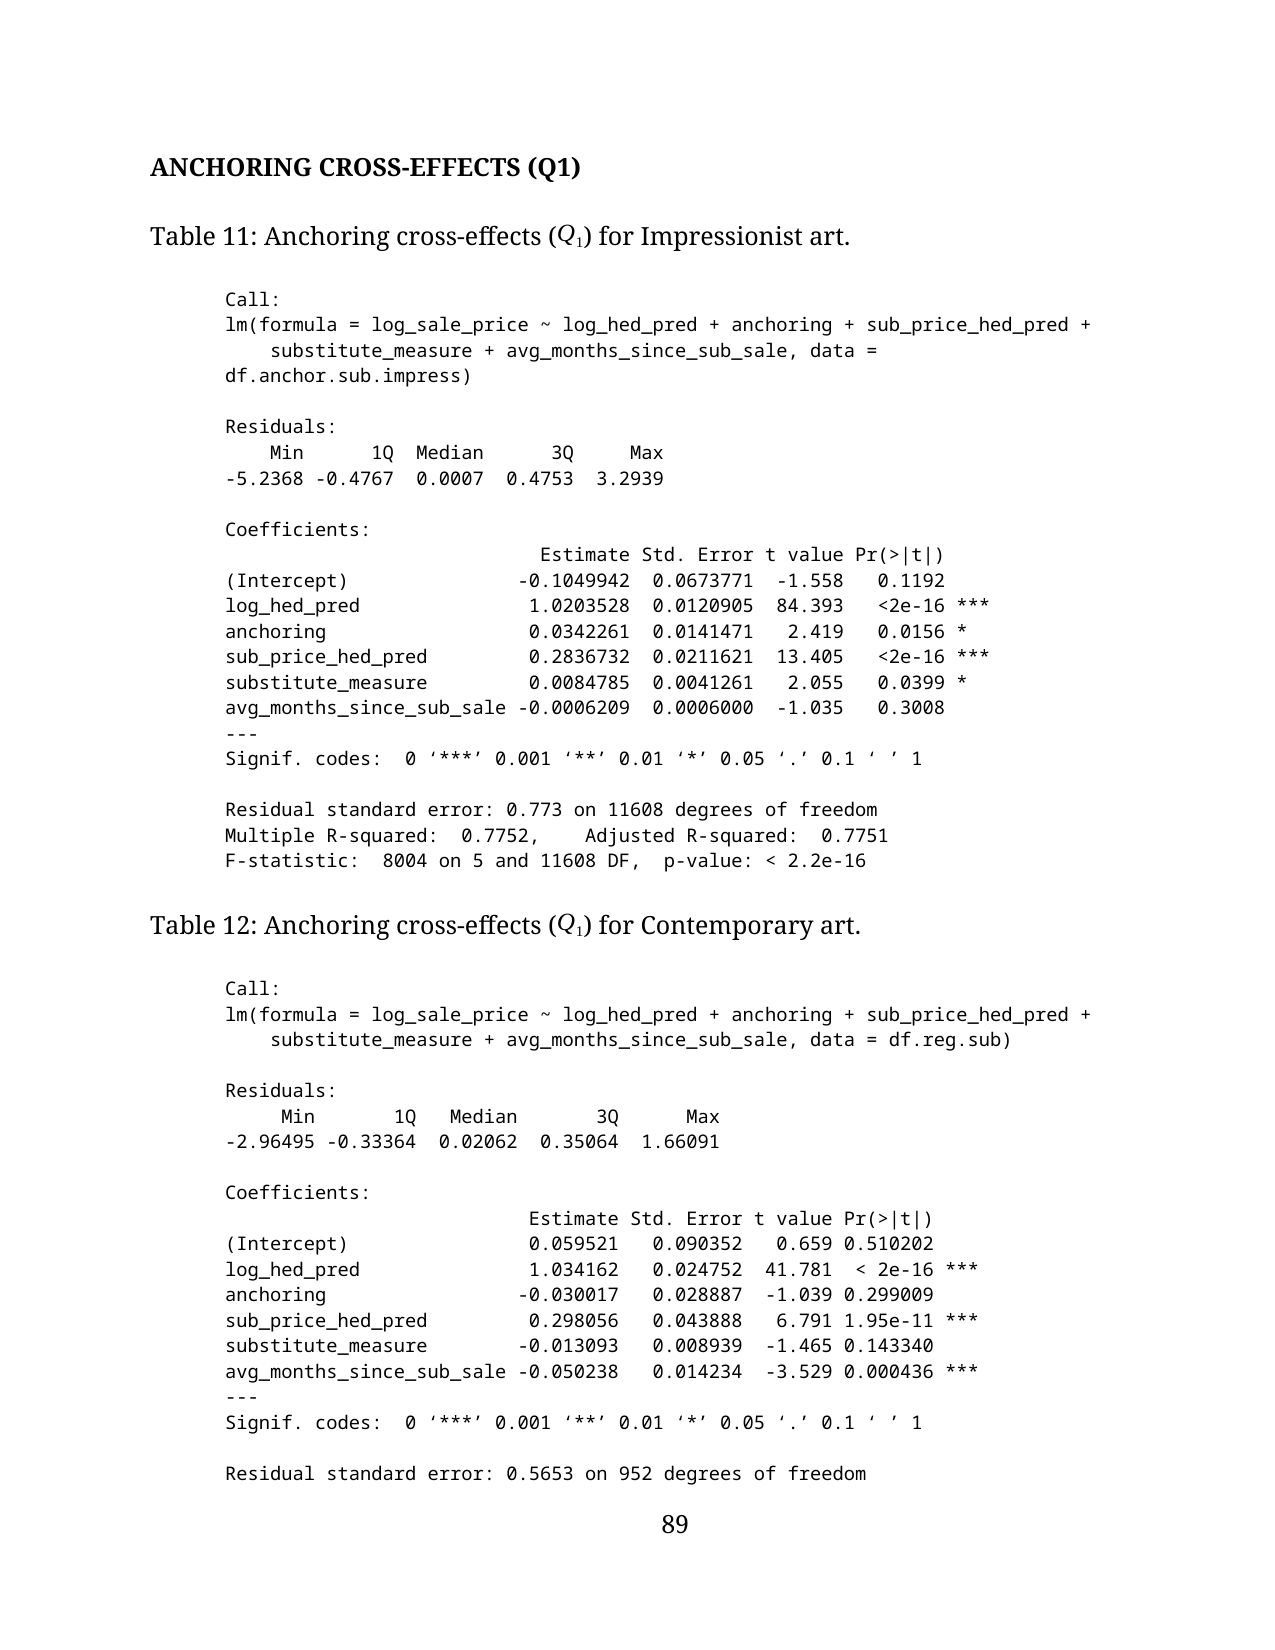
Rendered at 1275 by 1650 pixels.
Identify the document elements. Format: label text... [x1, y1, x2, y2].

text substitute_measure + avg_months_since_sub_sale, data = df.reg.sub) [225, 1026, 1125, 1052]
text (Intercept) -0.1049942 0.0673771 -1.558 0.1192 [225, 567, 1125, 592]
text Residuals: [225, 414, 1125, 439]
text log_hed_pred 1.034162 0.024752 41.781 < 2e-16 *** [225, 1256, 1125, 1282]
text ANCHORING CROSS-EFFECTS (Q1) [150, 150, 1125, 184]
text substitute_measure 0.0084785 0.0041261 2.055 0.0399 * [225, 669, 1125, 694]
text Coefficients: [225, 516, 1125, 541]
text Min 1Q Median 3Q Max [225, 439, 1125, 465]
text lm(formula = log_sale_price ~ log_hed_pred + anchoring + sub_price_hed_pred + [225, 312, 1125, 337]
text Min 1Q Median 3Q Max [225, 1103, 1125, 1128]
text avg_months_since_sub_sale -0.0006209 0.0006000 -1.035 0.3008 [225, 694, 1125, 720]
text Call: [225, 975, 1125, 1001]
text -2.96495 -0.33364 0.02062 0.35064 1.66091 [225, 1128, 1125, 1154]
text anchoring 0.0342261 0.0141471 2.419 0.0156 * [225, 618, 1125, 643]
text --- [225, 720, 1125, 746]
text Signif. codes: 0 ‘***’ 0.001 ‘**’ 0.01 ‘*’ 0.05 ‘.’ 0.1 ‘ ’ 1 [225, 1409, 1125, 1435]
text Signif. codes: 0 ‘***’ 0.001 ‘**’ 0.01 ‘*’ 0.05 ‘.’ 0.1 ‘ ’ 1 [225, 746, 1125, 771]
text Table 12: Anchoring cross-effects () for Contemporary art. [150, 907, 1125, 941]
text Call: [225, 286, 1125, 312]
text F-statistic: 8004 on 5 and 11608 DF, p-value: < 2.2e-16 [225, 848, 1125, 873]
text (Intercept) 0.059521 0.090352 0.659 0.510202 [225, 1231, 1125, 1256]
text Table 11: Anchoring cross-effects () for Impressionist art. [150, 218, 1125, 252]
text anchoring -0.030017 0.028887 -1.039 0.299009 [225, 1282, 1125, 1307]
text Residual standard error: 0.5653 on 952 degrees of freedom [225, 1460, 1125, 1486]
text avg_months_since_sub_sale -0.050238 0.014234 -3.529 0.000436 *** [225, 1358, 1125, 1384]
text substitute_measure -0.013093 0.008939 -1.465 0.143340 [225, 1333, 1125, 1358]
text Estimate Std. Error t value Pr(>|t|) [225, 1205, 1125, 1231]
text log_hed_pred 1.0203528 0.0120905 84.393 <2e-16 *** [225, 592, 1125, 618]
text sub_price_hed_pred 0.2836732 0.0211621 13.405 <2e-16 *** [225, 643, 1125, 669]
text -5.2368 -0.4767 0.0007 0.4753 3.2939 [225, 465, 1125, 490]
text lm(formula = log_sale_price ~ log_hed_pred + anchoring + sub_price_hed_pred + [225, 1001, 1125, 1026]
text Coefficients: [225, 1179, 1125, 1205]
text Multiple R-squared: 0.7752, Adjusted R-squared: 0.7751 [225, 822, 1125, 848]
text sub_price_hed_pred 0.298056 0.043888 6.791 1.95e-11 *** [225, 1307, 1125, 1333]
text substitute_measure + avg_months_since_sub_sale, data = df.anchor.sub.impress) [225, 337, 1125, 388]
text Residuals: [225, 1077, 1125, 1103]
text --- [225, 1384, 1125, 1409]
text Estimate Std. Error t value Pr(>|t|) [225, 541, 1125, 567]
text Residual standard error: 0.773 on 11608 degrees of freedom [225, 797, 1125, 822]
